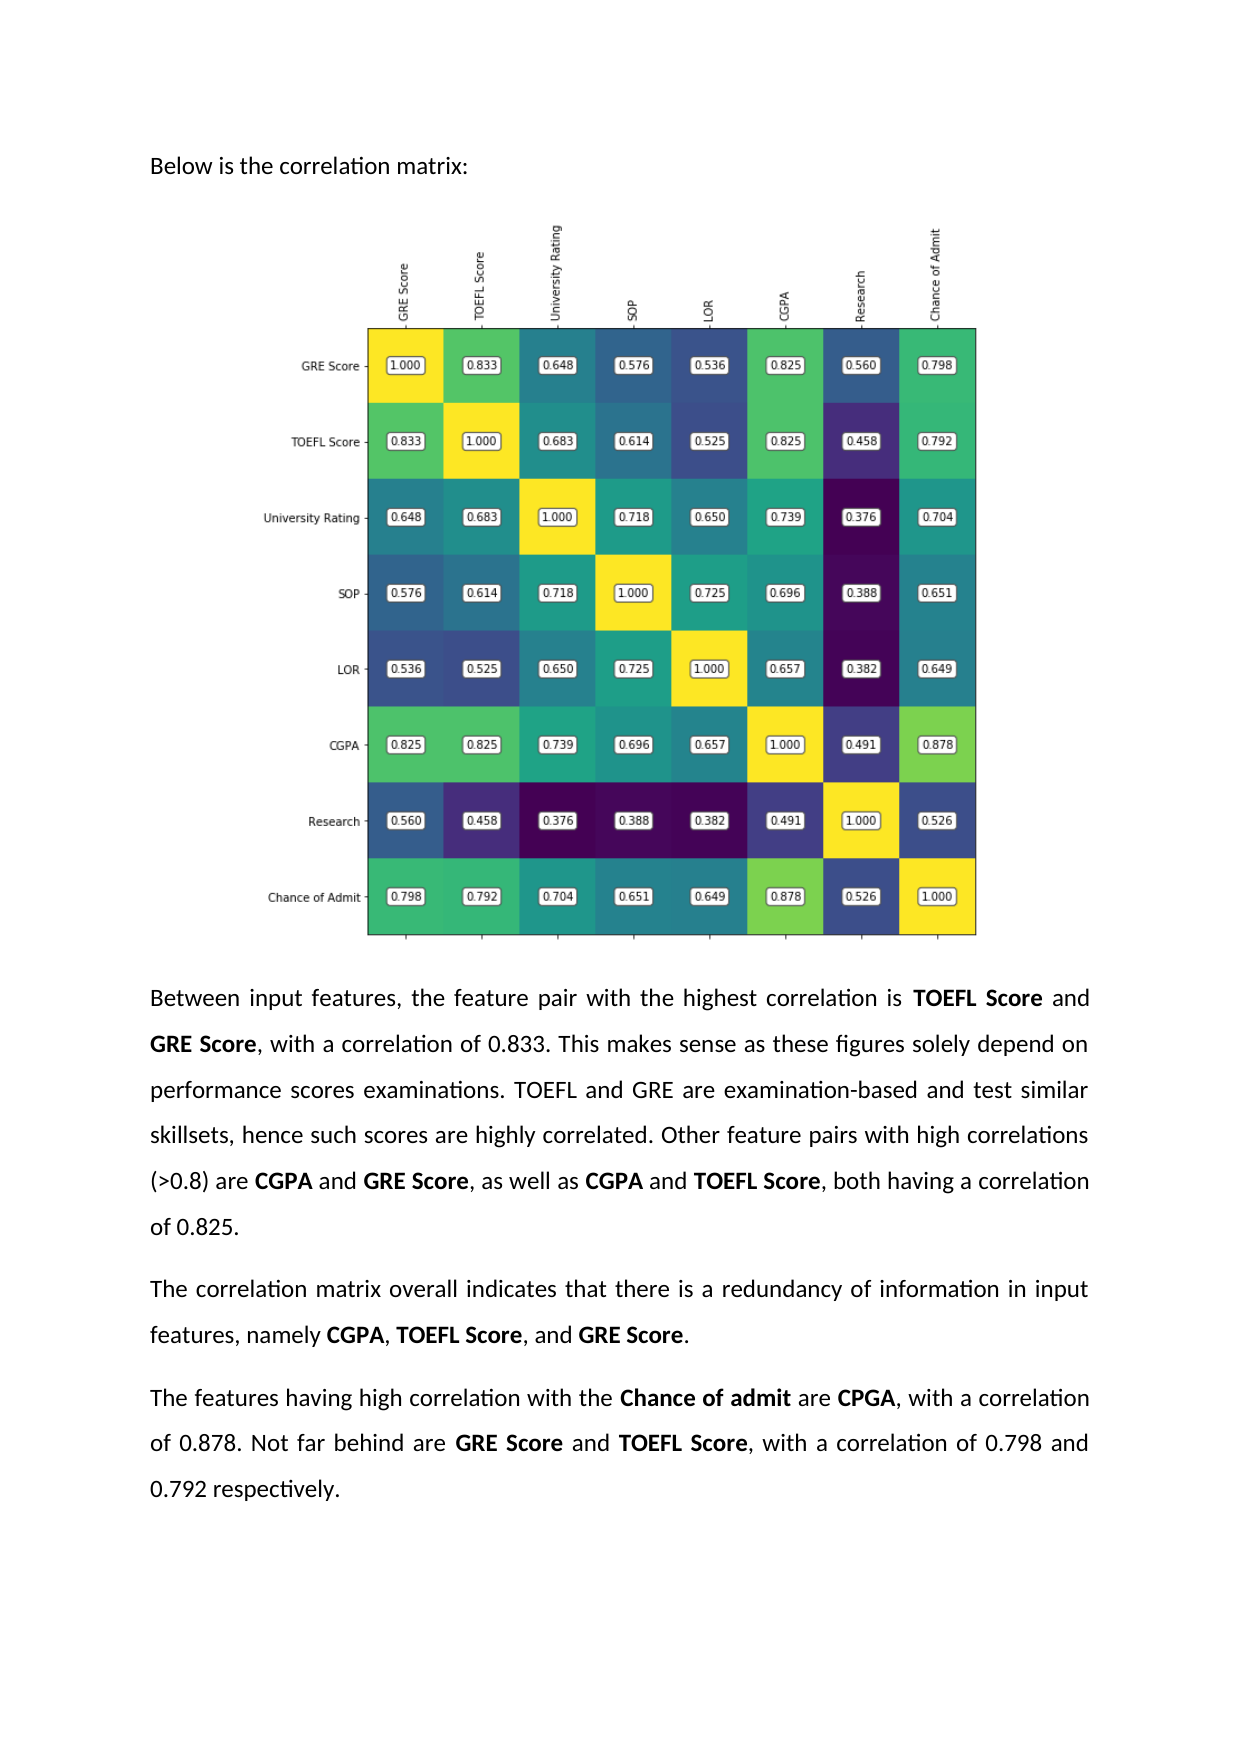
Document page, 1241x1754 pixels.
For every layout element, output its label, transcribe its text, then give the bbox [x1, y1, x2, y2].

text The correlation matrix overall indicates that there is a redundancy of information in input features, namely CGPA, TOEFL Score, and GRE Score. [150, 1273, 1090, 1350]
picture [248, 212, 992, 951]
text Below is the correlation matrix: [150, 150, 1090, 181]
text Between input features, the feature pair with the highest correlation is TOEFL Score and GRE Score, with a correlation of 0.833. This makes sense as these figures solely depend on performance scores examinations. TOEFL and GRE are examination-based and test similar skillsets, hence such scores are highly correlated. Other feature pairs with high correlations (>0.8) are CGPA and GRE Score, as well as CGPA and TOEFL Score, both having a correlation of 0.825. [150, 982, 1090, 1242]
